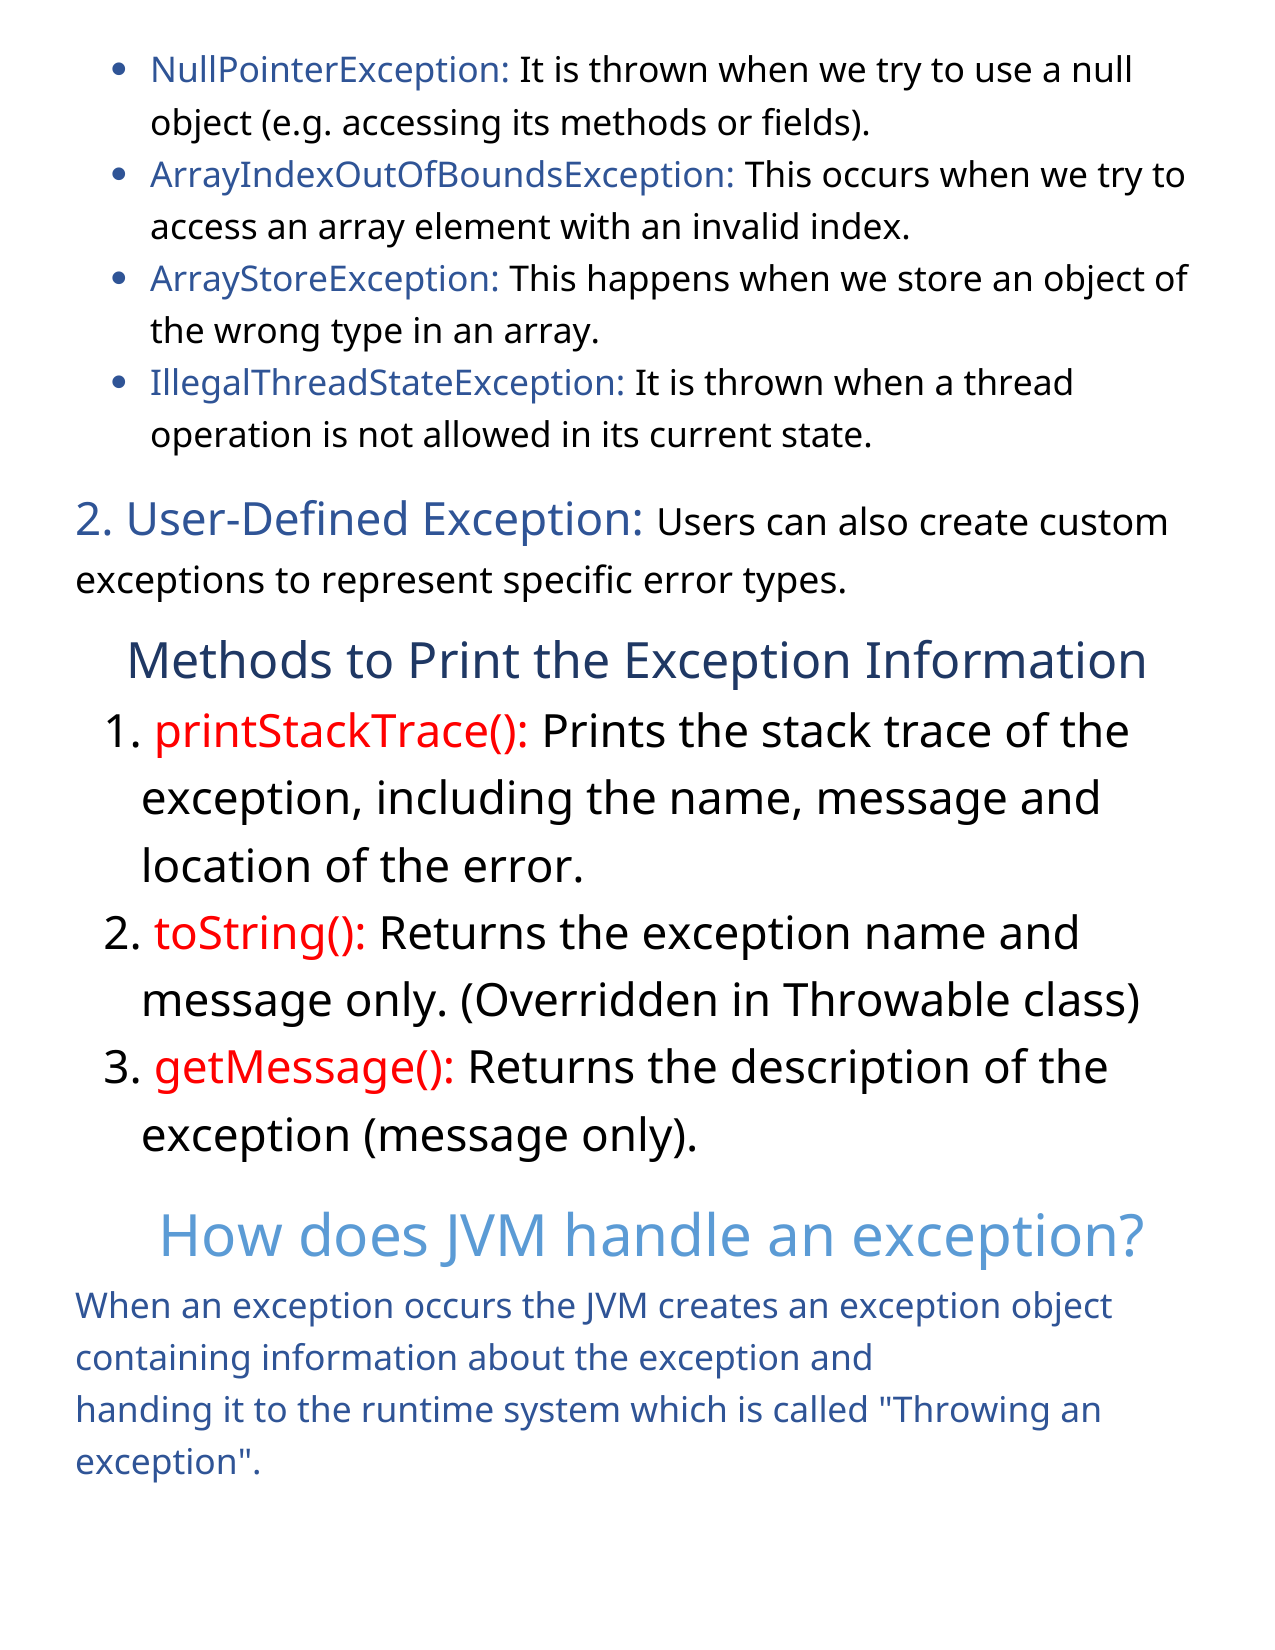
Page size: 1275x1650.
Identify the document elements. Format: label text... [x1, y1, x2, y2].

text 2. User-Defined Exception: Users can also create custom exceptions to represent specific error types. [75, 903, 1200, 1021]
list toString(): Returns the exception name and message only. (Overridden in Throwable class) [103, 1317, 1200, 1446]
text مش بيدي compile error والكود بيترجم ويتنفذ ولكن لو حصل الاستثناء البرنامج يقع في وقت التشغيل بينما checked بيجبرك تعالجه قبل ما تعمل Run وتحصل مشكلة. [75, 179, 1200, 250]
list IllegalThreadStateException: It is thrown when a thread operation is not allowed in its current state. [112, 774, 1200, 874]
list printStackTrace(): Prints the stack trace of the exception, including the name, message and location of the error. [103, 1115, 1200, 1312]
list ArrayIndexOutOfBoundsException: This occurs when we try to access an array element with an invalid index. [112, 566, 1200, 666]
list getMessage(): Returns the description of the exception (message only). [103, 1451, 1200, 1581]
list NullPointerException: It is thrown when we try to use a null object (e.g. accessing its methods or fields). [112, 461, 1200, 562]
list ArrayStoreException: This happens when we store an object of the wrong type in an array. [112, 670, 1200, 770]
list ClassCastException: It is thrown when we try to cast an object to an incompatible class type. [112, 357, 1200, 458]
text Unchecked exceptions: The compiler will not check them at compile-time. (extend RunTimeException directly or indirectly) [75, 45, 1200, 175]
list ArithmeticException: It is thrown when there is an illegal math operation. [112, 253, 1200, 353]
text Methods to Print the Exception Information [75, 1041, 1200, 1109]
